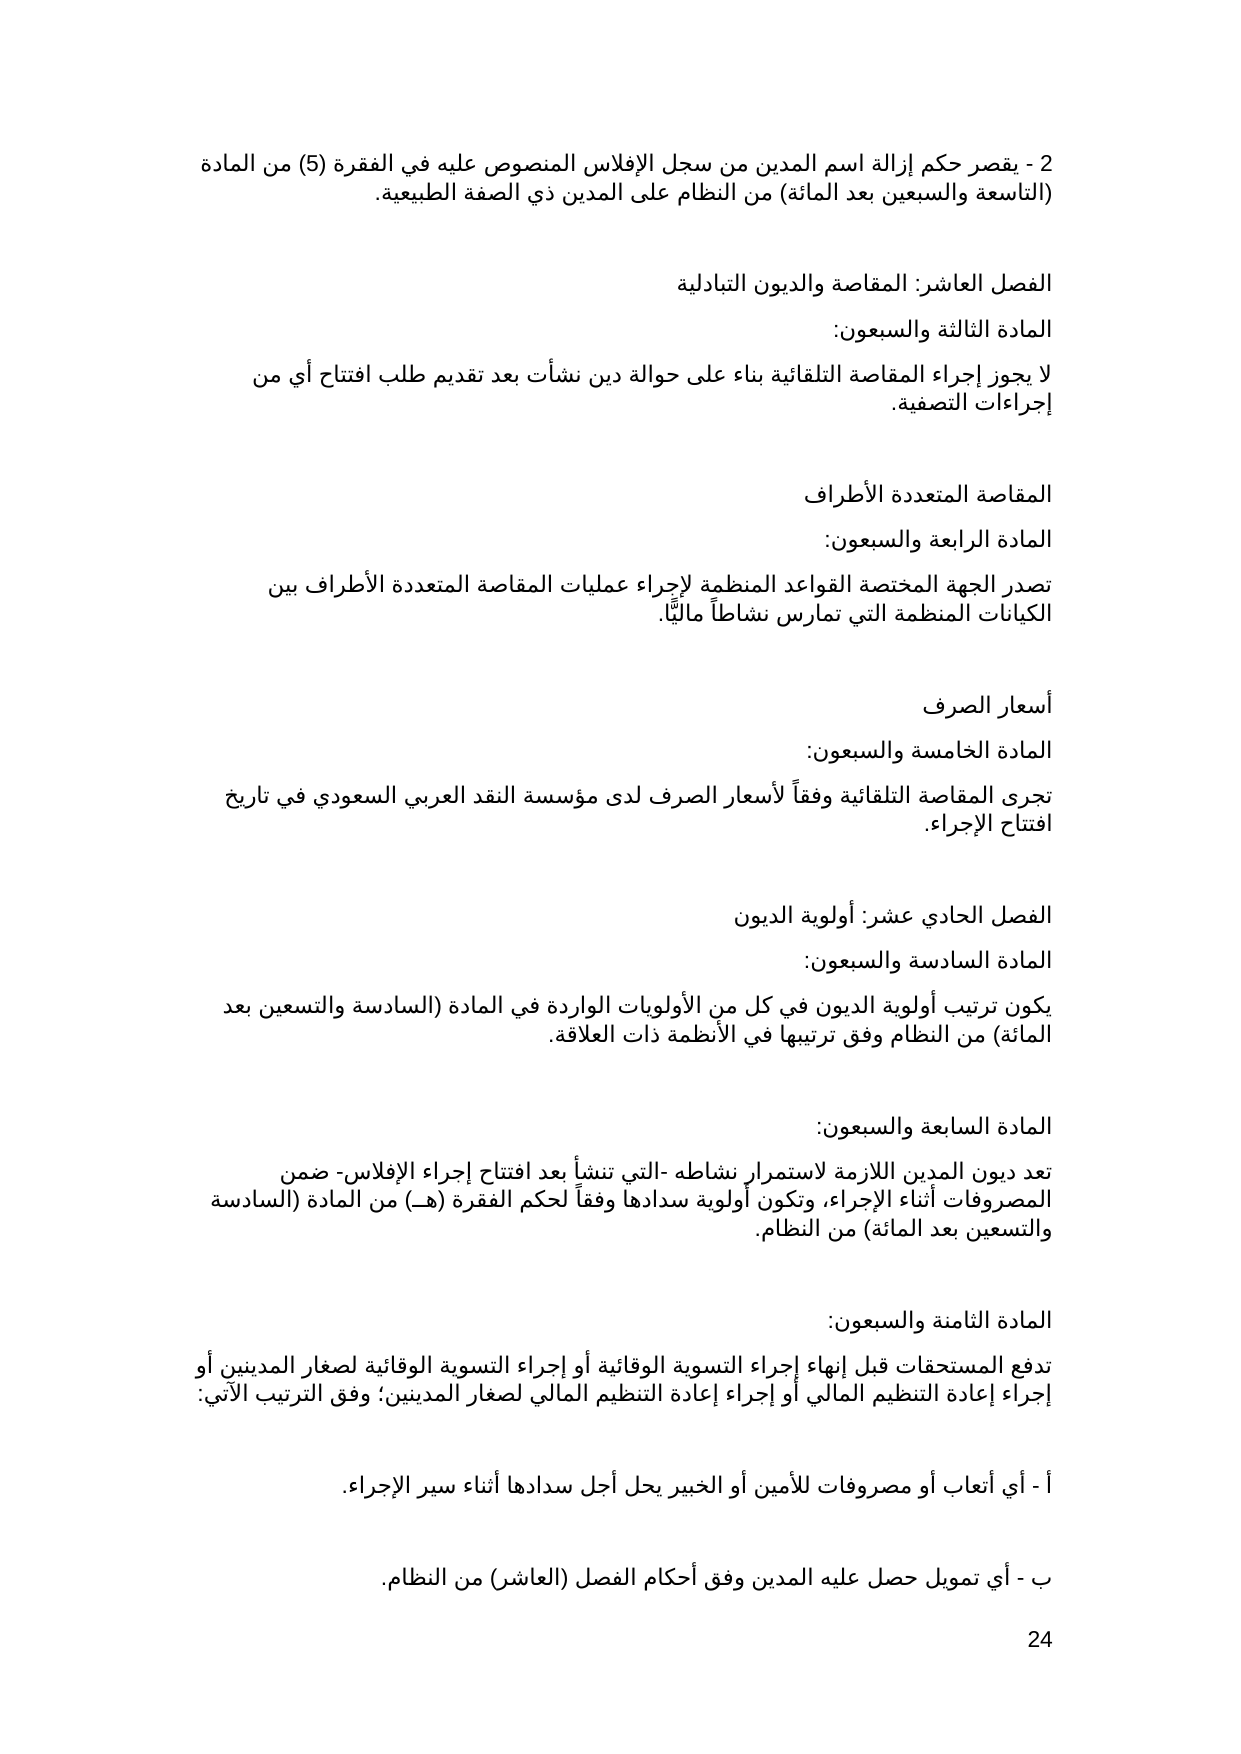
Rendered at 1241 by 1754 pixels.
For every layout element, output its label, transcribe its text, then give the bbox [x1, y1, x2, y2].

text تعد ديون المدين اللازمة لاستمرار نشاطه -التي تنشأ بعد افتتاح إجراء الإفلاس- ضمن المصروفات أثناء الإجراء، وتكون أولوية سدادها وفقاً لحكم الفقرة (هــ) من المادة (السادسة والتسعين بعد المائة) من النظام. [187, 1158, 1053, 1241]
text المادة الثامنة والسبعون: [187, 1307, 1053, 1333]
text تجرى المقاصة التلقائية وفقاً لأسعار الصرف لدى مؤسسة النقد العربي السعودي في تاريخ افتتاح الإجراء. [187, 782, 1053, 837]
text المادة السادسة والسبعون: [187, 947, 1053, 974]
text 2 - يقصر حكم إزالة اسم المدين من سجل الإفلاس المنصوص عليه في الفقرة (5) من المادة (التاسعة والسبعين بعد المائة) من النظام على المدين ذي الصفة الطبيعية. [187, 150, 1053, 205]
text أسعار الصرف [187, 692, 1053, 718]
text المقاصة المتعددة الأطراف [187, 481, 1053, 507]
text لا يجوز إجراء المقاصة التلقائية بناء على حوالة دين نشأت بعد تقديم طلب افتتاح أي من إجراءات التصفية. [187, 361, 1053, 415]
text المادة الرابعة والسبعون: [187, 526, 1053, 552]
text الفصل العاشر: المقاصة والديون التبادلية [187, 270, 1053, 297]
text يكون ترتيب أولوية الديون في كل من الأولويات الواردة في المادة (السادسة والتسعين بعد المائة) من النظام وفق ترتيبها في الأنظمة ذات العلاقة. [187, 992, 1053, 1047]
text المادة السابعة والسبعون: [187, 1113, 1053, 1139]
text المادة الثالثة والسبعون: [187, 316, 1053, 342]
text ‌أ - أي أتعاب أو مصروفات للأمين أو الخبير يحل أجل سدادها أثناء سير الإجراء. [187, 1472, 1053, 1499]
text الفصل الحادي عشر: أولوية الديون [187, 902, 1053, 929]
text تصدر الجهة المختصة القواعد المنظمة لإجراء عمليات المقاصة المتعددة الأطراف بين الكيانات المنظمة التي تمارس نشاطاً ماليًّا. [187, 571, 1053, 626]
text المادة الخامسة والسبعون: [187, 737, 1053, 763]
text تدفع المستحقات قبل إنهاء إجراء التسوية الوقائية أو إجراء التسوية الوقائية لصغار المدينين أو إجراء إعادة التنظيم المالي أو إجراء إعادة التنظيم المالي لصغار المدينين؛ وفق الترتيب الآتي: [187, 1352, 1053, 1407]
text ‌ب - أي تمويل حصل عليه المدين وفق أحكام الفصل (العاشر) من النظام. [187, 1564, 1053, 1591]
